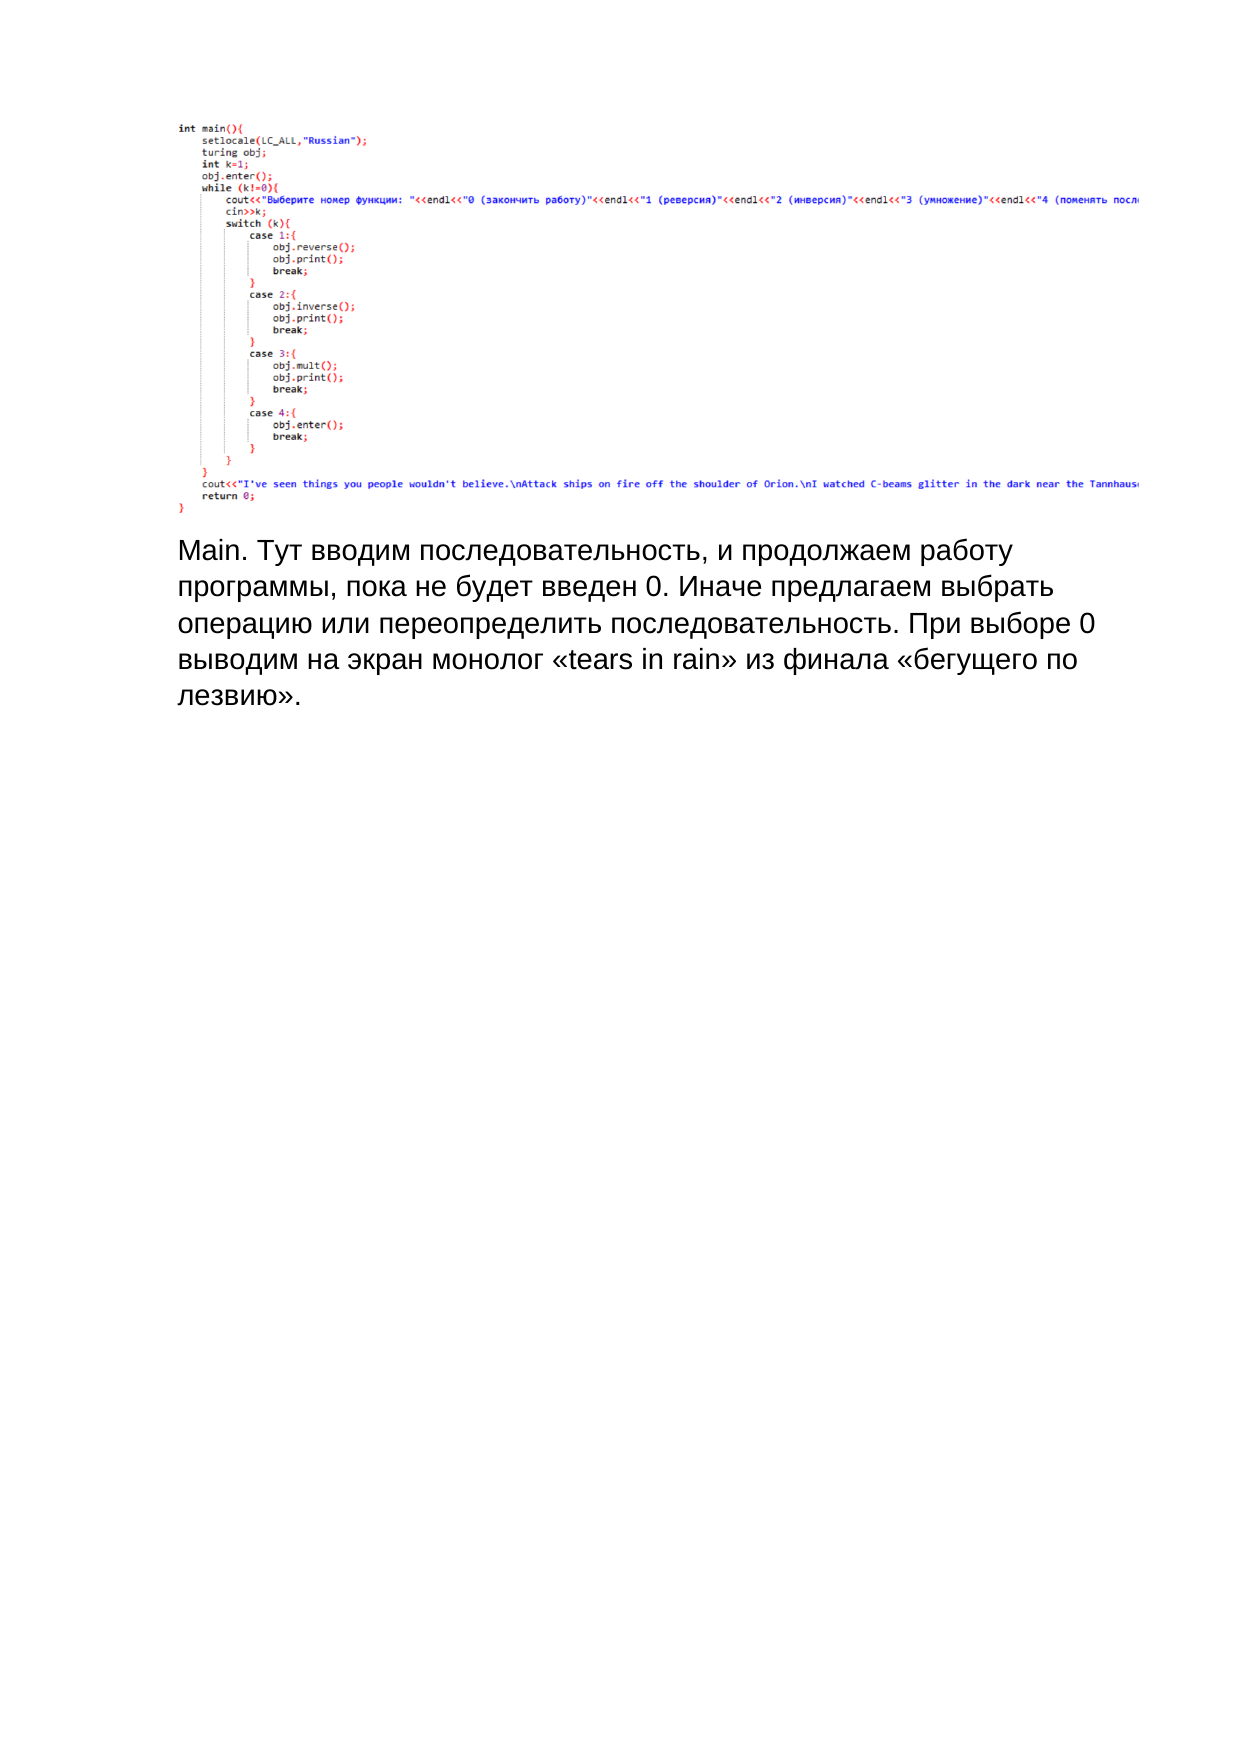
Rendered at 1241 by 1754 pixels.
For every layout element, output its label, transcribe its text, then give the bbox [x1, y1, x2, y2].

text Main. Тут вводим последовательность, и продолжаем работу программы, пока не будет введен 0. Иначе предлагаем выбрать операцию или переопределить последовательность. При выборе 0 выводим на экран монолог «tears in rain» из финала «бегущего по лезвию». [177, 533, 1152, 711]
picture [177, 118, 1139, 515]
